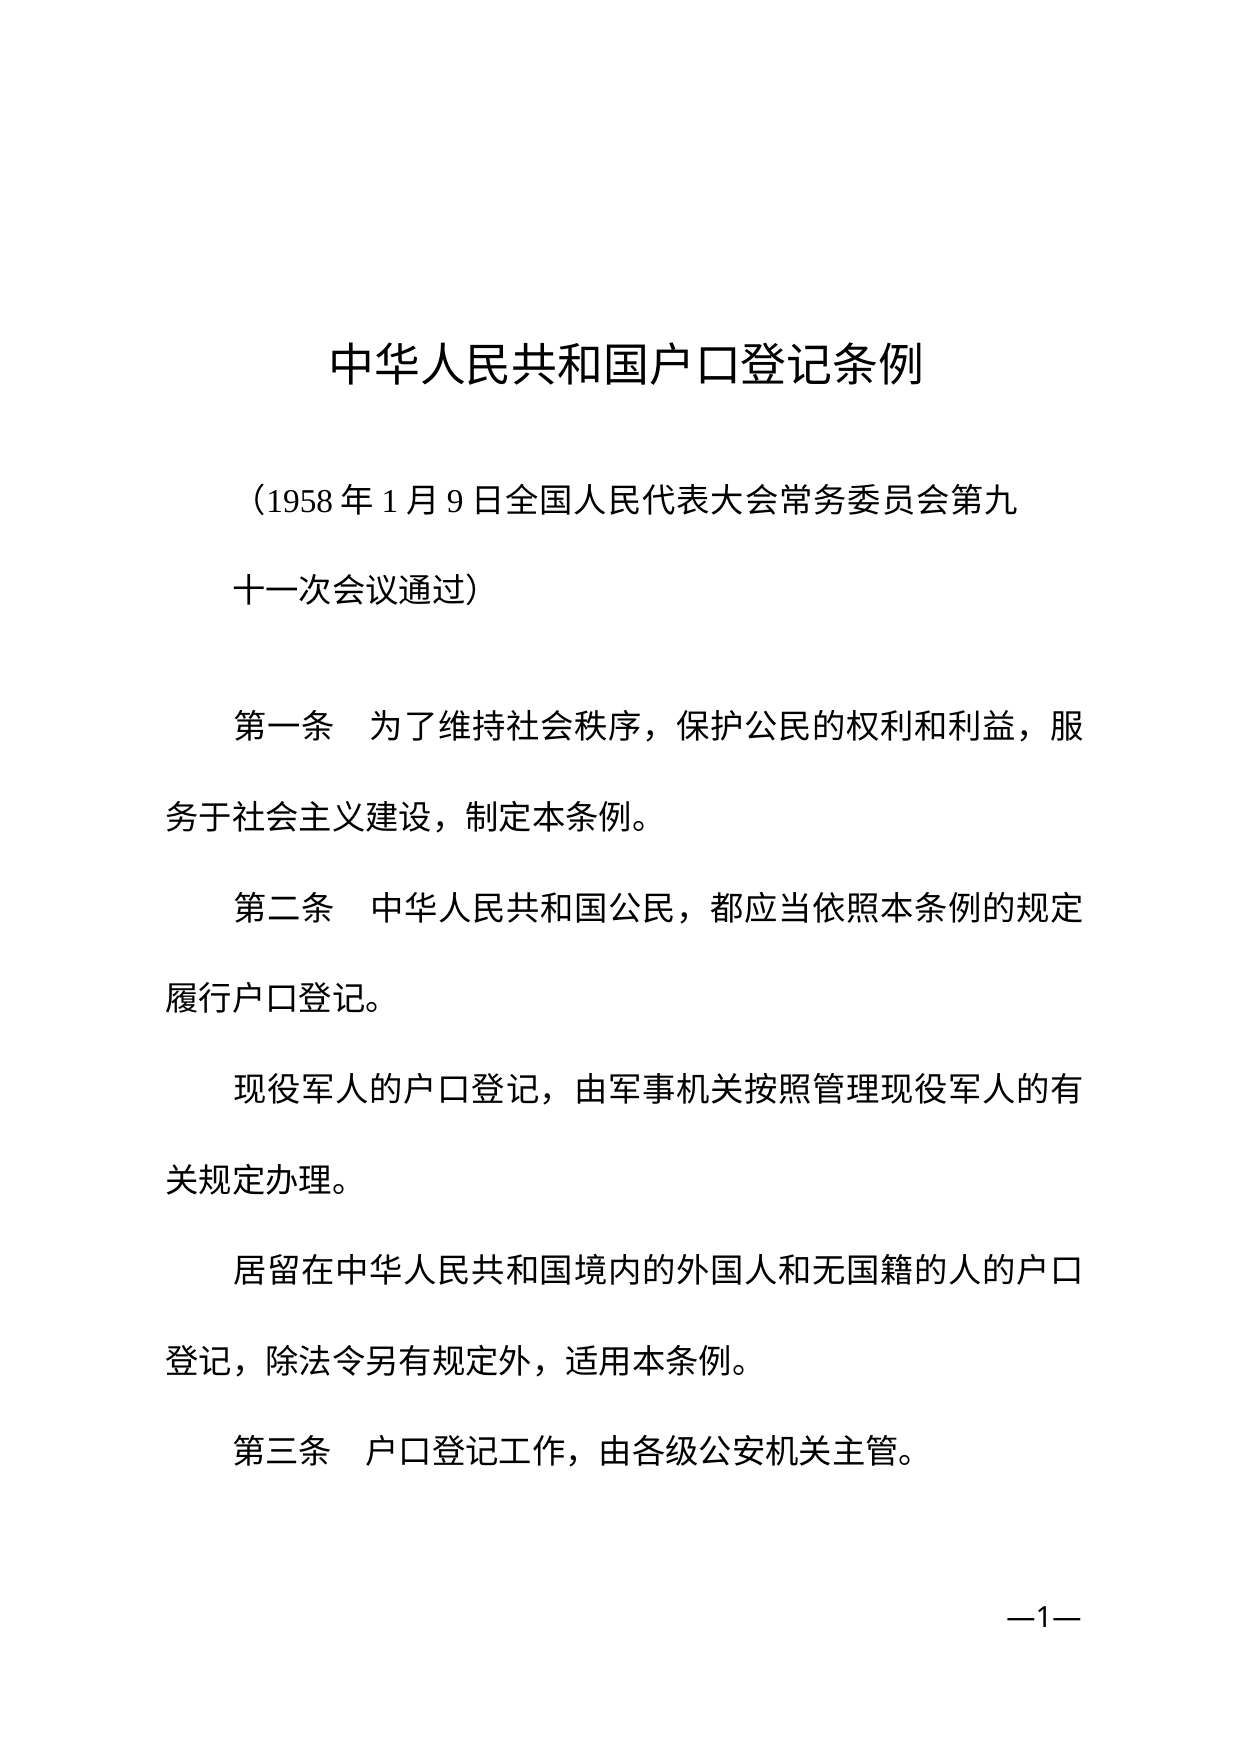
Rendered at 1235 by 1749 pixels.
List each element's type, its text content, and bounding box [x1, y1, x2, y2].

text 居留在中华人民共和国境内的外国人和无国籍的人的户口登记，除法令另有规定外，适用本条例。 [165, 1223, 1087, 1404]
text 现役军人的户口登记，由军事机关按照管理现役军人的有关规定办理。 [165, 1042, 1087, 1223]
text 第二条 中华人民共和国公民，都应当依照本条例的规定履行户口登记。 [165, 860, 1087, 1042]
text 第一条 为了维持社会秩序，保护公民的权利和利益，服务于社会主义建设，制定本条例。 [165, 679, 1087, 860]
text （1958年1月9日全国人民代表大会常务委员会第九十一次会议通过） [232, 452, 1020, 634]
text 第三条 户口登记工作，由各级公安机关主管。 [165, 1404, 1087, 1495]
text 中华人民共和国户口登记条例 [165, 317, 1087, 407]
